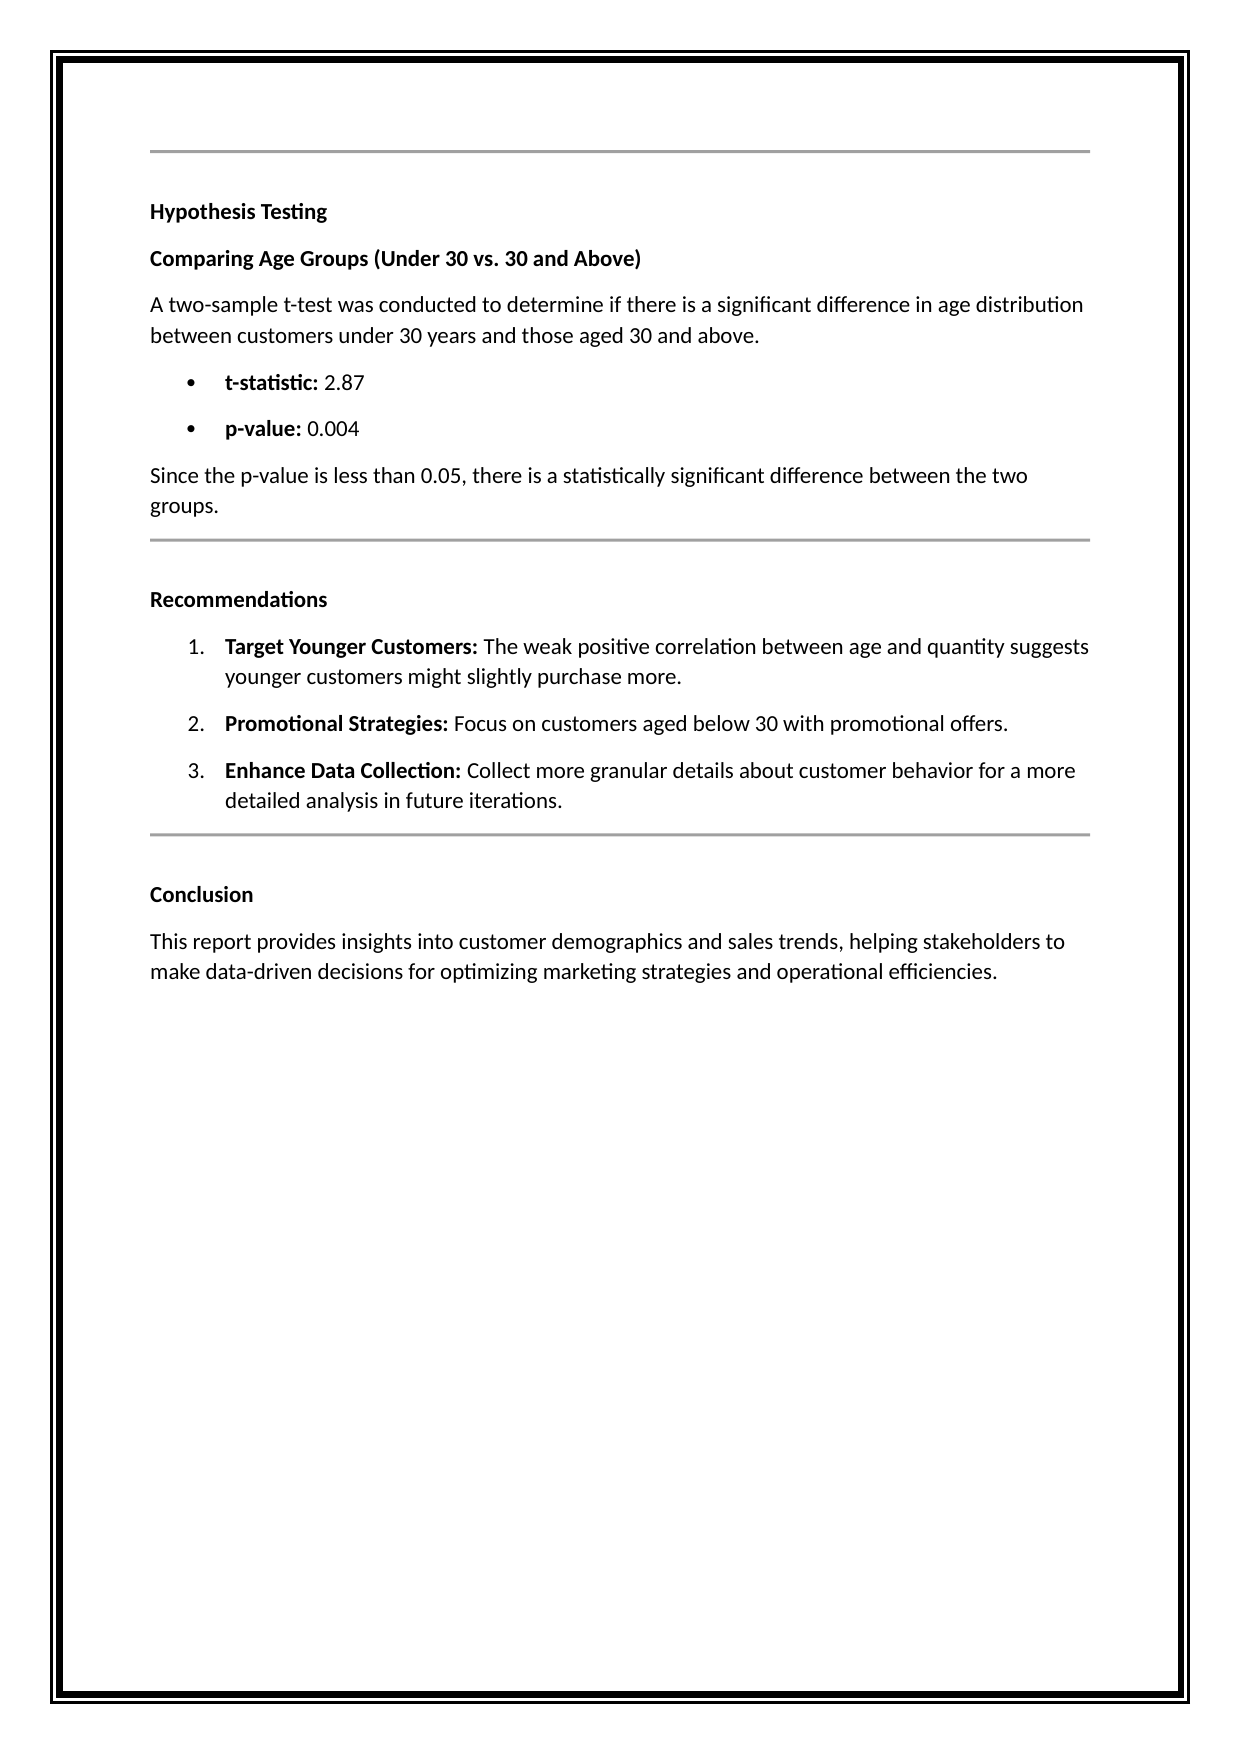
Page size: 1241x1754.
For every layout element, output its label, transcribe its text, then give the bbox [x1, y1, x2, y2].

text Since the p-value is less than 0.05, there is a statistically significant difference between the two groups. [150, 461, 1090, 520]
text Conclusion [150, 880, 1090, 908]
list Target Younger Customers: The weak positive correlation between age and quantity suggests younger customers might slightly purchase more. [187, 632, 1090, 691]
text This report provides insights into customer demographics and sales trends, helping stakeholders to make data-driven decisions for optimizing marketing strategies and operational efficiencies. [150, 927, 1090, 985]
list p-value: 0.004 [187, 414, 1090, 443]
text Recommendations [150, 585, 1090, 613]
list Enhance Data Collection: Collect more granular details about customer behavior for a more detailed analysis in future iterations. [187, 756, 1090, 814]
list Promotional Strategies: Focus on customers aged below 30 with promotional offers. [187, 709, 1090, 737]
text Hypothesis Testing [150, 197, 1090, 225]
list t-statistic: 2.87 [187, 368, 1090, 396]
text A two-sample t-test was conducted to determine if there is a significant difference in age distribution between customers under 30 years and those aged 30 and above. [150, 291, 1090, 349]
text Comparing Age Groups (Under 30 vs. 30 and Above) [150, 244, 1090, 272]
